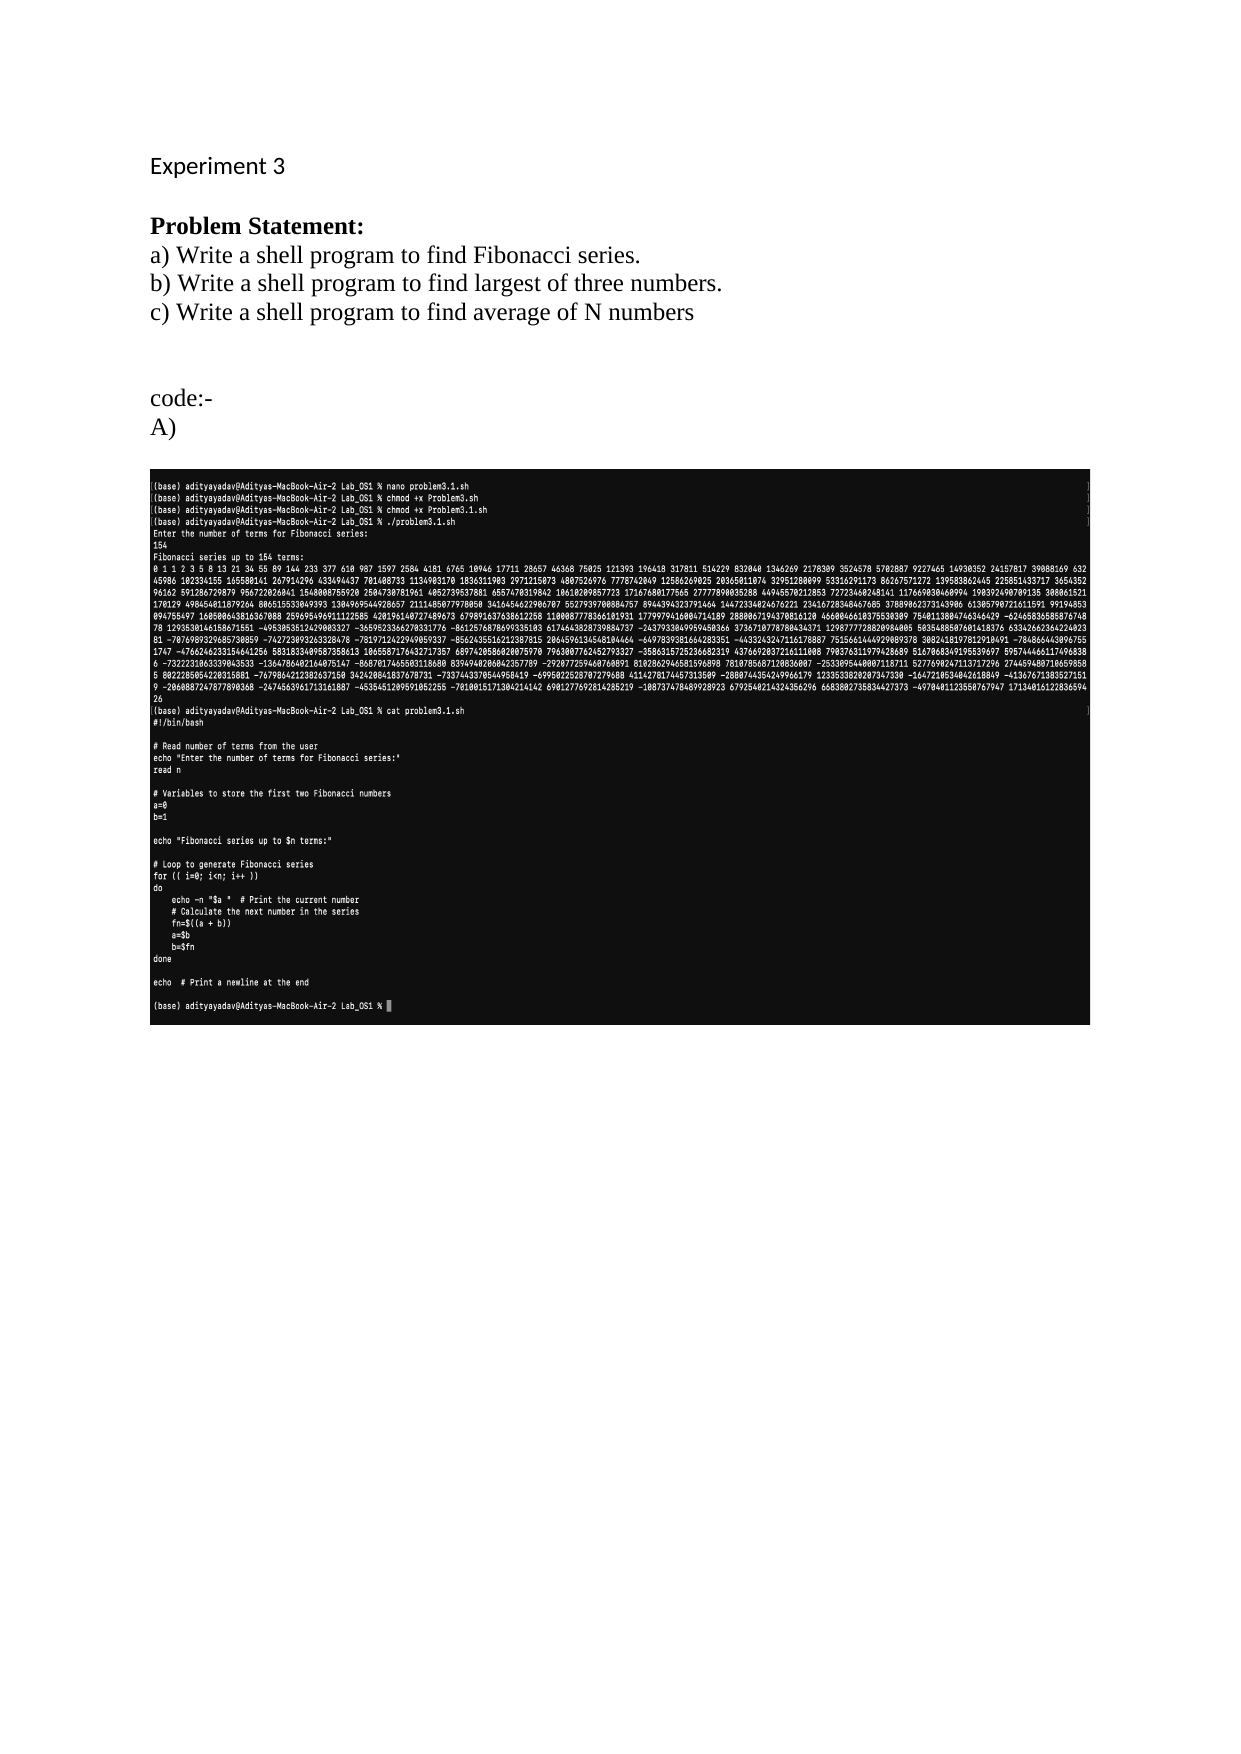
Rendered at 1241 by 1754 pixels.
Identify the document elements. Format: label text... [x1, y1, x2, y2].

picture [150, 469, 1091, 1025]
text Problem Statement: [150, 211, 1090, 240]
text A) [150, 412, 1090, 441]
text code:- [150, 383, 1090, 412]
text b) Write a shell program to find largest of three numbers. [150, 268, 1090, 297]
text c) Write a shell program to find average of N numbers [150, 297, 1090, 326]
text a) Write a shell program to find Fibonacci series. [150, 240, 1090, 268]
text Experiment 3 [150, 150, 1090, 181]
